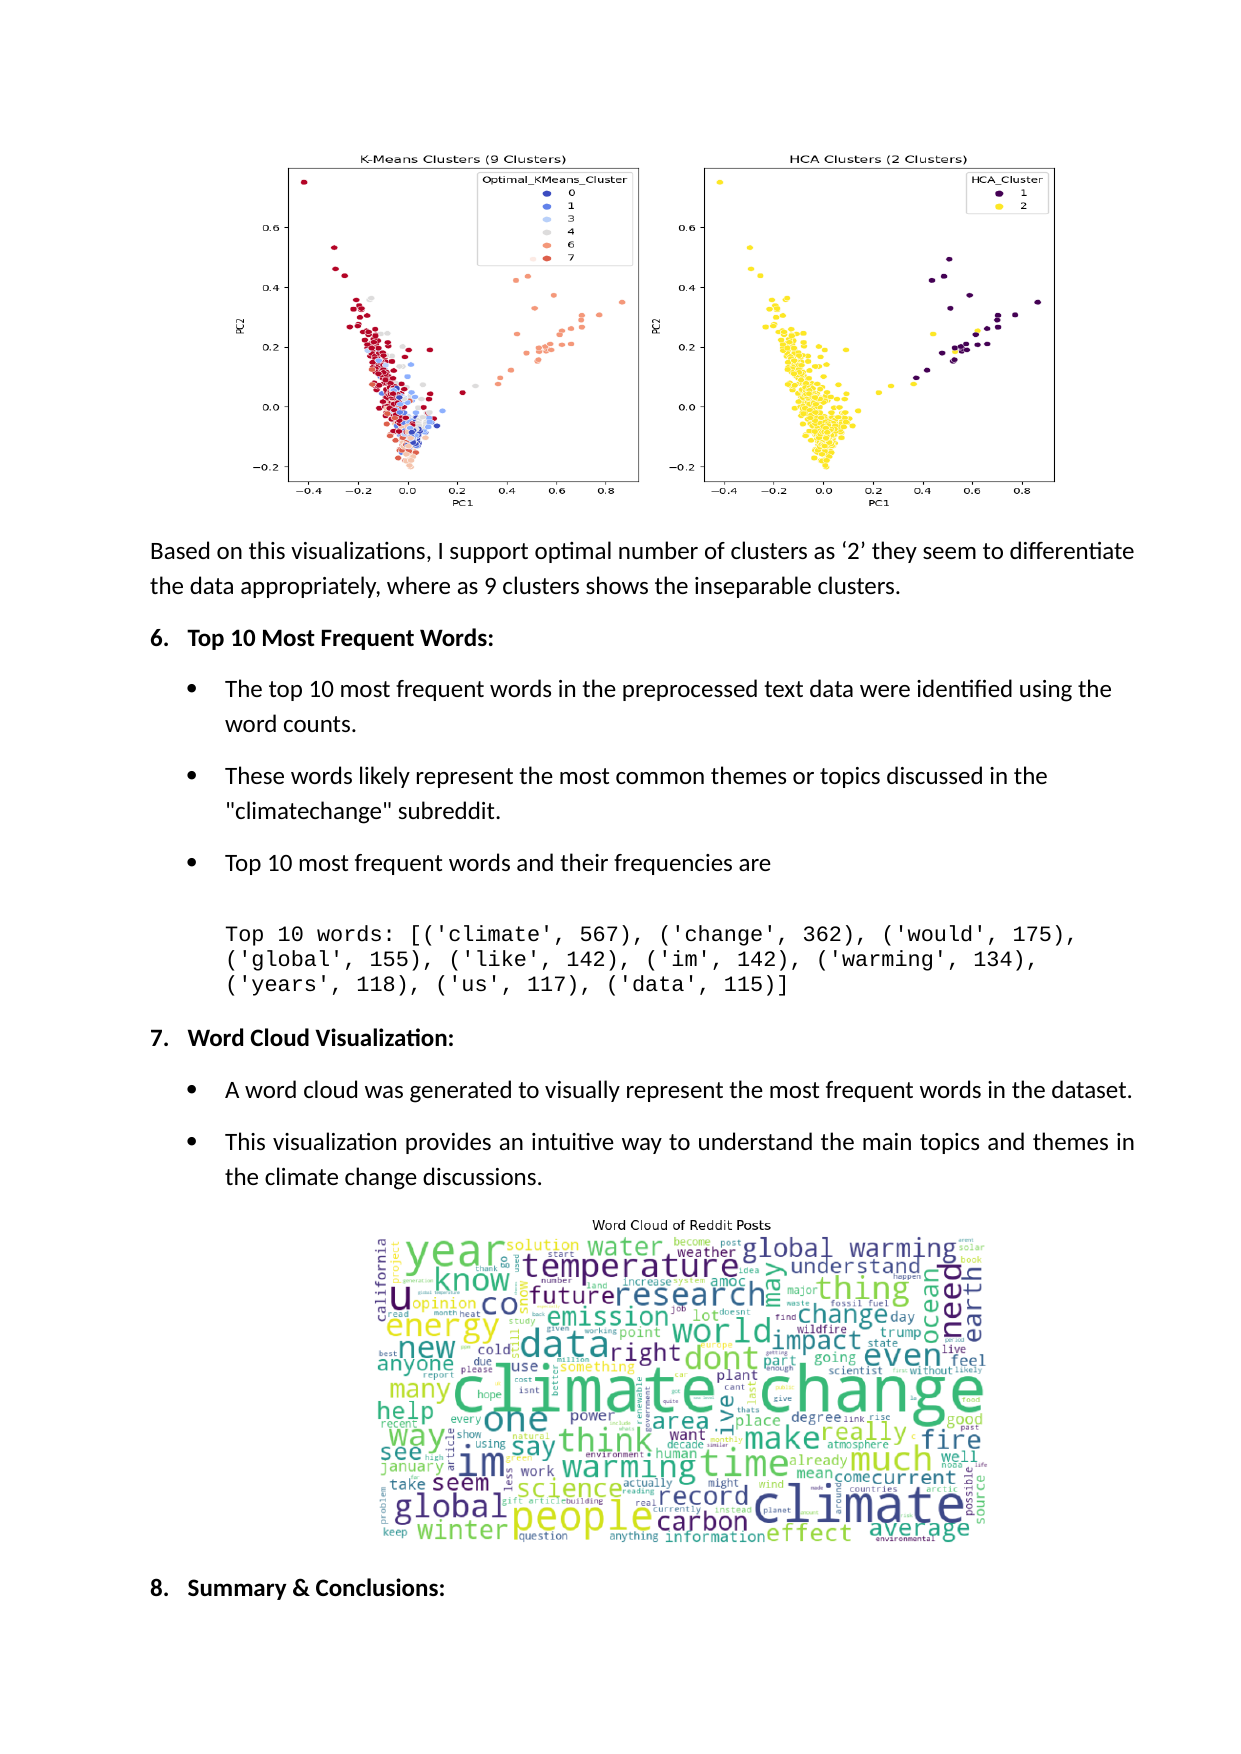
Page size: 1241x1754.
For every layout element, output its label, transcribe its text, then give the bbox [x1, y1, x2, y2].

list Top 10 Most Frequent Words: [150, 622, 1137, 652]
picture [366, 1212, 996, 1551]
list This visualization provides an intuitive way to understand the main topics and themes in the climate change discussions. [187, 1126, 1137, 1191]
list Top 10 words: [('climate', 567), ('change', 362), ('would', 175), ('global', 155), ('like', 142), ('im', 142), ('warming', 134), ('years', 118), ('us', 117), ('data', 115)] [225, 923, 1137, 997]
list The top 10 most frequent words in the preprocessed text data were identified using the word counts. [187, 673, 1137, 739]
list Top 10 most frequent words and their frequencies are [187, 847, 1137, 877]
list Word Cloud Visualization: [150, 1022, 1137, 1053]
list These words likely represent the most common themes or topics discussed in the "climatechange" subreddit. [187, 760, 1137, 826]
list Summary & Conclusions: [150, 1572, 1137, 1602]
text Based on this visualizations, I support optimal number of clusters as ‘2’ they seem to differentiate the data appropriately, where as 9 clusters shows the inseparable clusters. [150, 535, 1137, 601]
picture [226, 150, 1060, 514]
list A word cloud was generated to visually represent the most frequent words in the dataset. [187, 1074, 1137, 1104]
